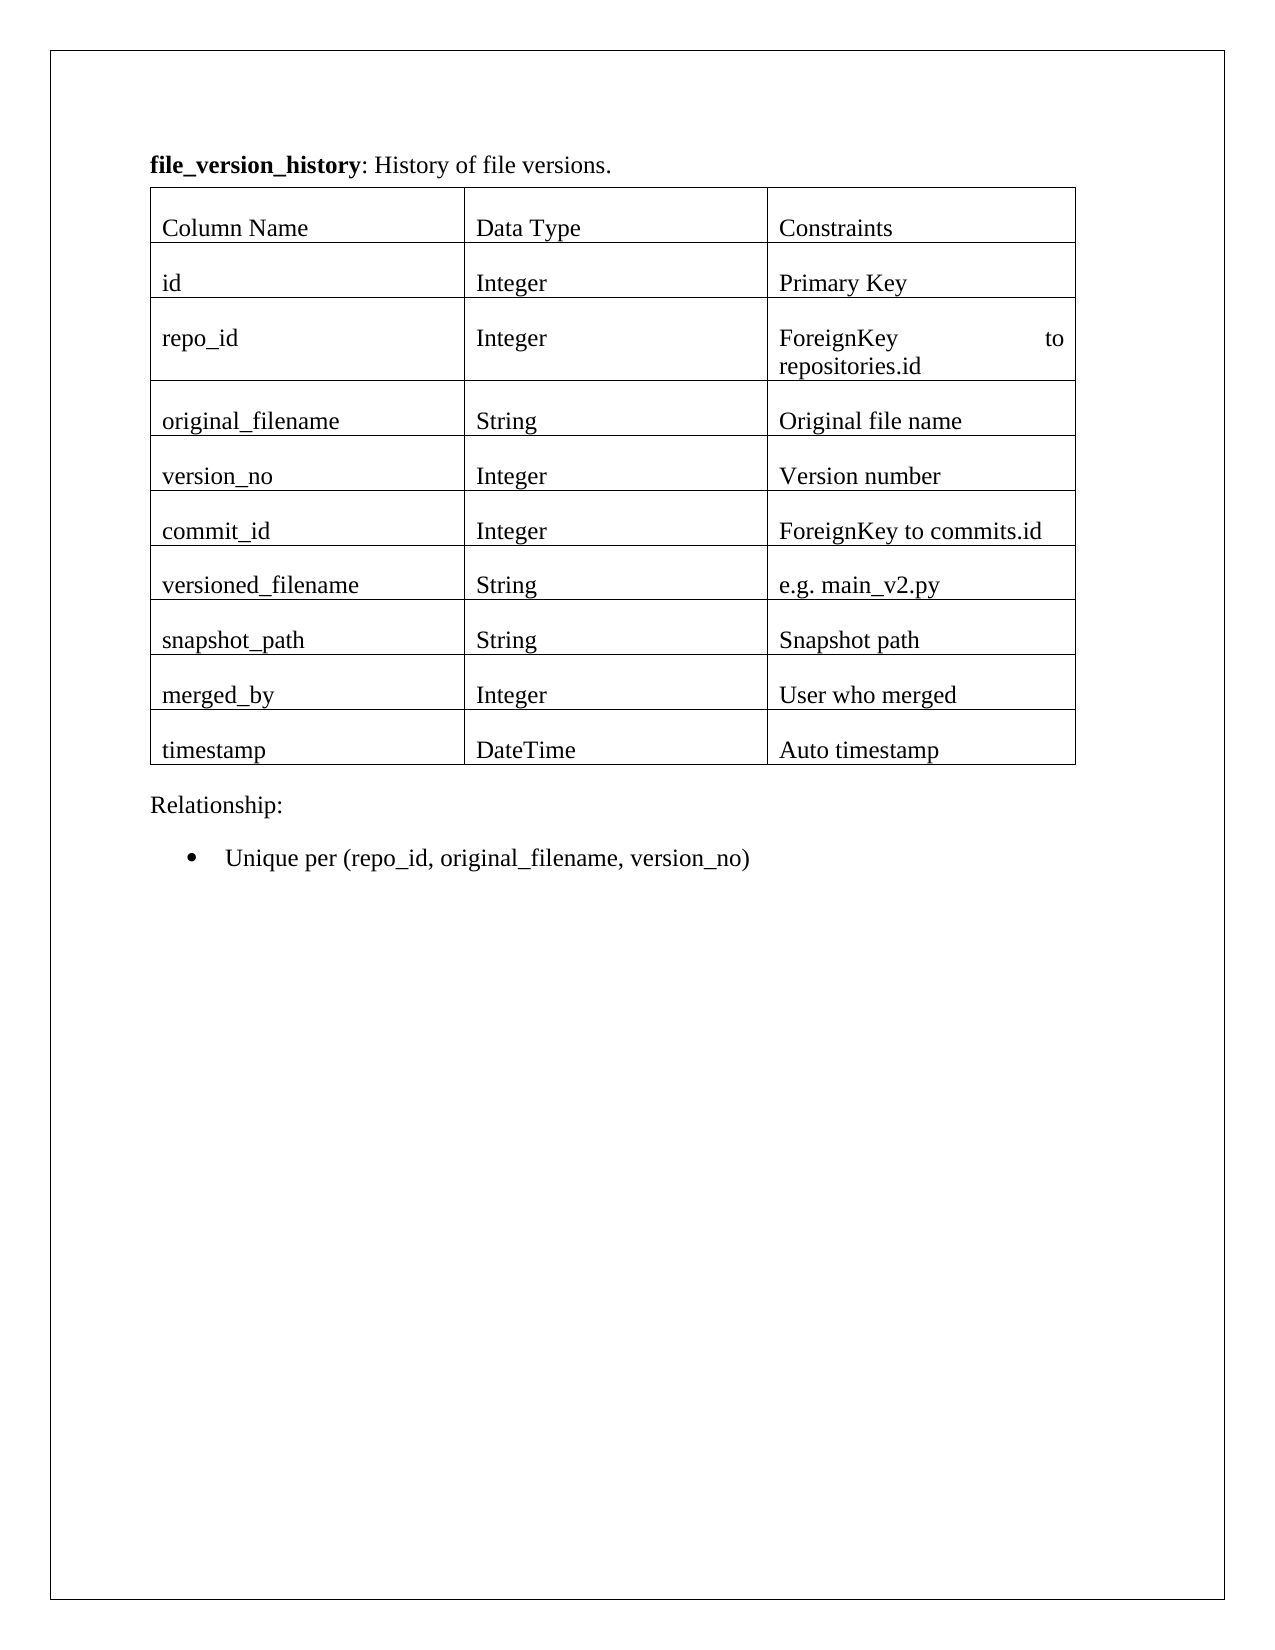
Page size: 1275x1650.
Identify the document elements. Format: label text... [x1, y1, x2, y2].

table_cell String [465, 381, 767, 435]
table_cell String [465, 546, 767, 599]
table_cell e.g. main_v2.py [768, 546, 1075, 599]
table_cell ForeignKey to repositories.id [768, 298, 1075, 380]
table_cell Integer [465, 298, 767, 380]
table_cell snapshot_path [151, 600, 464, 654]
table_cell version_no [151, 436, 464, 490]
table_cell DateTime [465, 710, 767, 764]
table_cell String [465, 600, 767, 654]
table_cell ForeignKey to commits.id [768, 491, 1075, 544]
table_cell id [151, 243, 464, 297]
table_header Data Type [465, 188, 767, 242]
table_cell Snapshot path [768, 600, 1075, 654]
table_cell User who merged [768, 655, 1075, 709]
table_cell timestamp [151, 710, 464, 764]
table_cell commit_id [151, 491, 464, 544]
table_cell Version number [768, 436, 1075, 490]
table_cell Auto timestamp [768, 710, 1075, 764]
table_cell Original file name [768, 381, 1075, 435]
subtitle file_version_history: History of file versions. [150, 150, 1125, 179]
table_header Constraints [768, 188, 1075, 242]
table_cell Integer [465, 243, 767, 297]
table_cell merged_by [151, 655, 464, 709]
table_header Column Name [151, 188, 464, 242]
table_cell repo_id [151, 298, 464, 380]
table_cell original_filename [151, 381, 464, 435]
table_cell versioned_filename [151, 546, 464, 599]
subtitle Unique per (repo_id, original_filename, version_no) [187, 843, 1125, 872]
subtitle Relationship: [150, 790, 1125, 818]
table_cell Integer [465, 655, 767, 709]
table_cell Primary Key [768, 243, 1075, 297]
table_cell Integer [465, 436, 767, 490]
table_cell Integer [465, 491, 767, 544]
